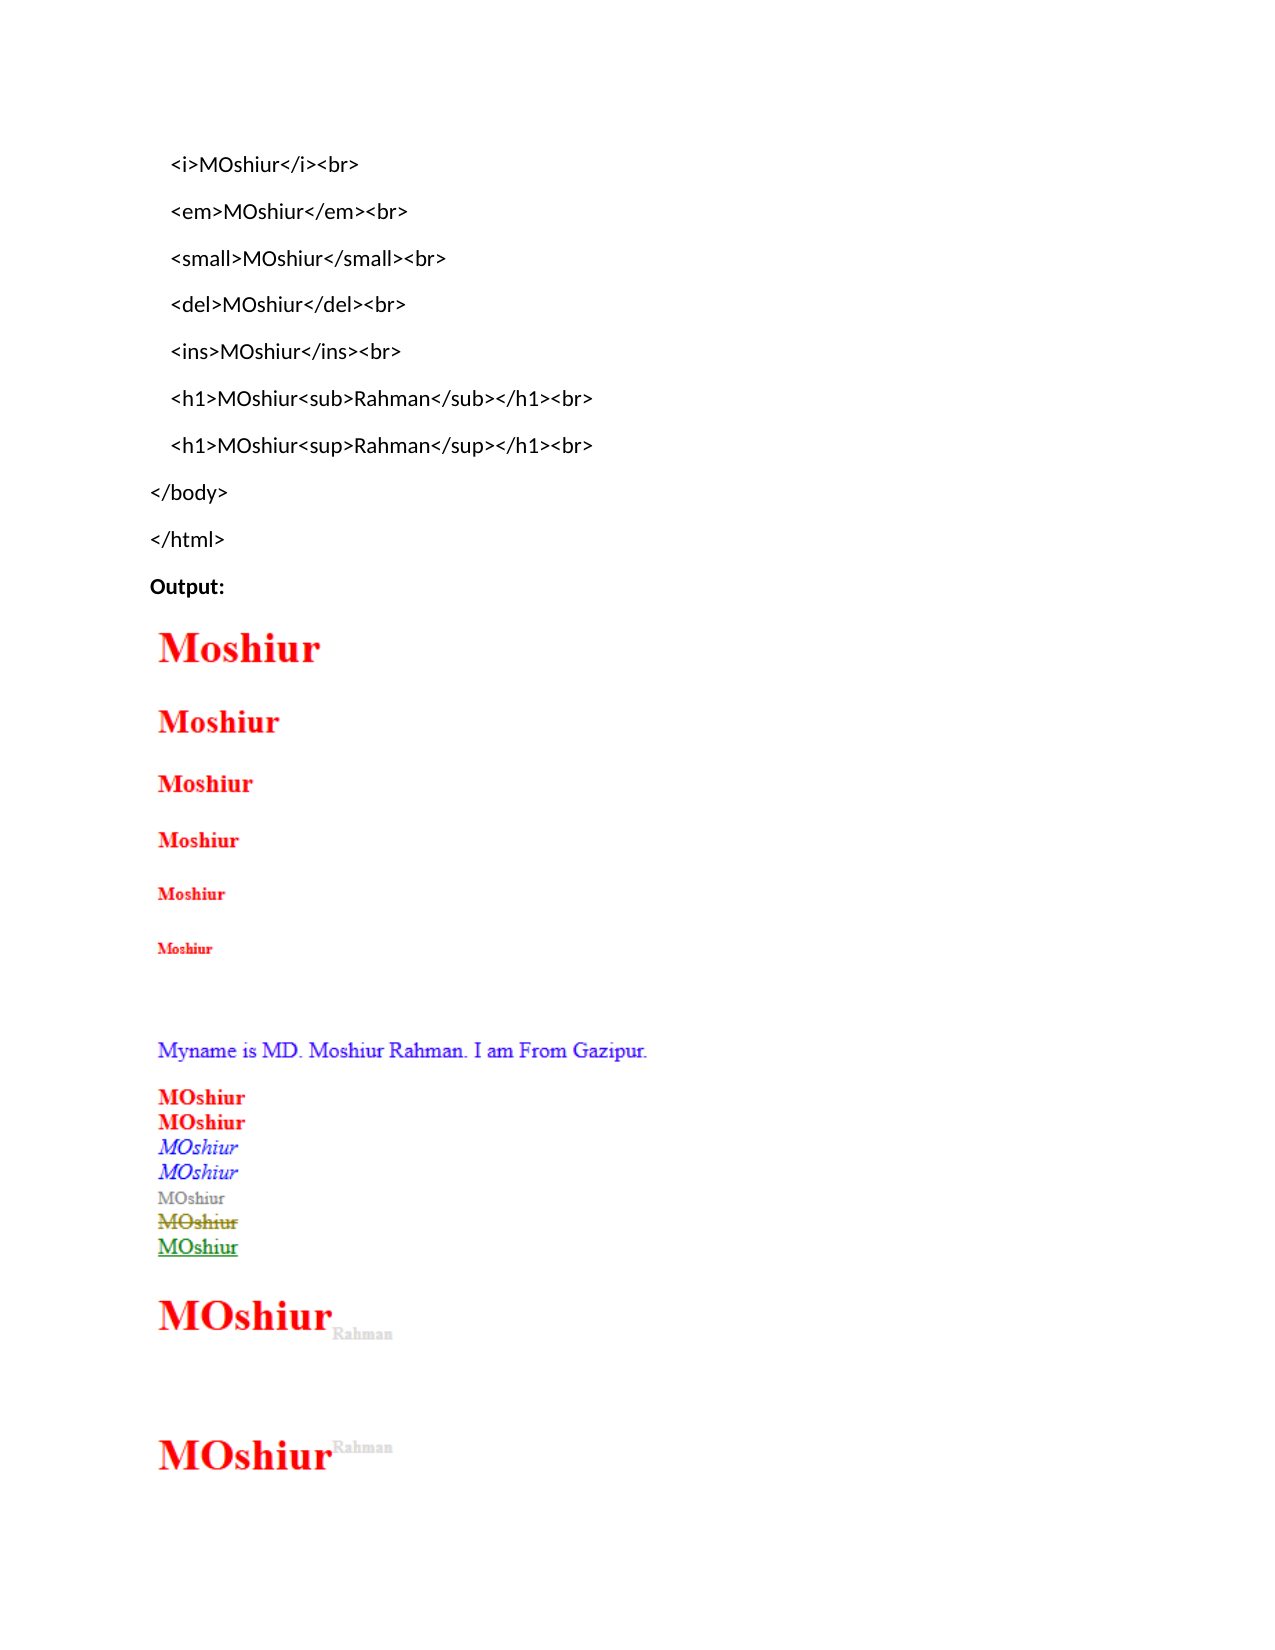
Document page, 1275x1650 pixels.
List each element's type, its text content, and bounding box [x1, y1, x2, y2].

text <h1>MOshiur<sub>Rahman</sub></h1><br> [150, 384, 1125, 412]
text <del>MOshiur</del><br> [150, 291, 1125, 319]
text <h1>MOshiur<sup>Rahman</sup></h1><br> [150, 431, 1125, 459]
text <em>MOshiur</em><br> [150, 197, 1125, 225]
text </body> [150, 478, 1125, 506]
text Output: [150, 572, 1125, 600]
text <i>MOshiur</i><br> [150, 150, 1125, 178]
picture [150, 618, 997, 1496]
text <ins>MOshiur</ins><br> [150, 337, 1125, 366]
text <small>MOshiur</small><br> [150, 244, 1125, 272]
text </html> [150, 525, 1125, 553]
